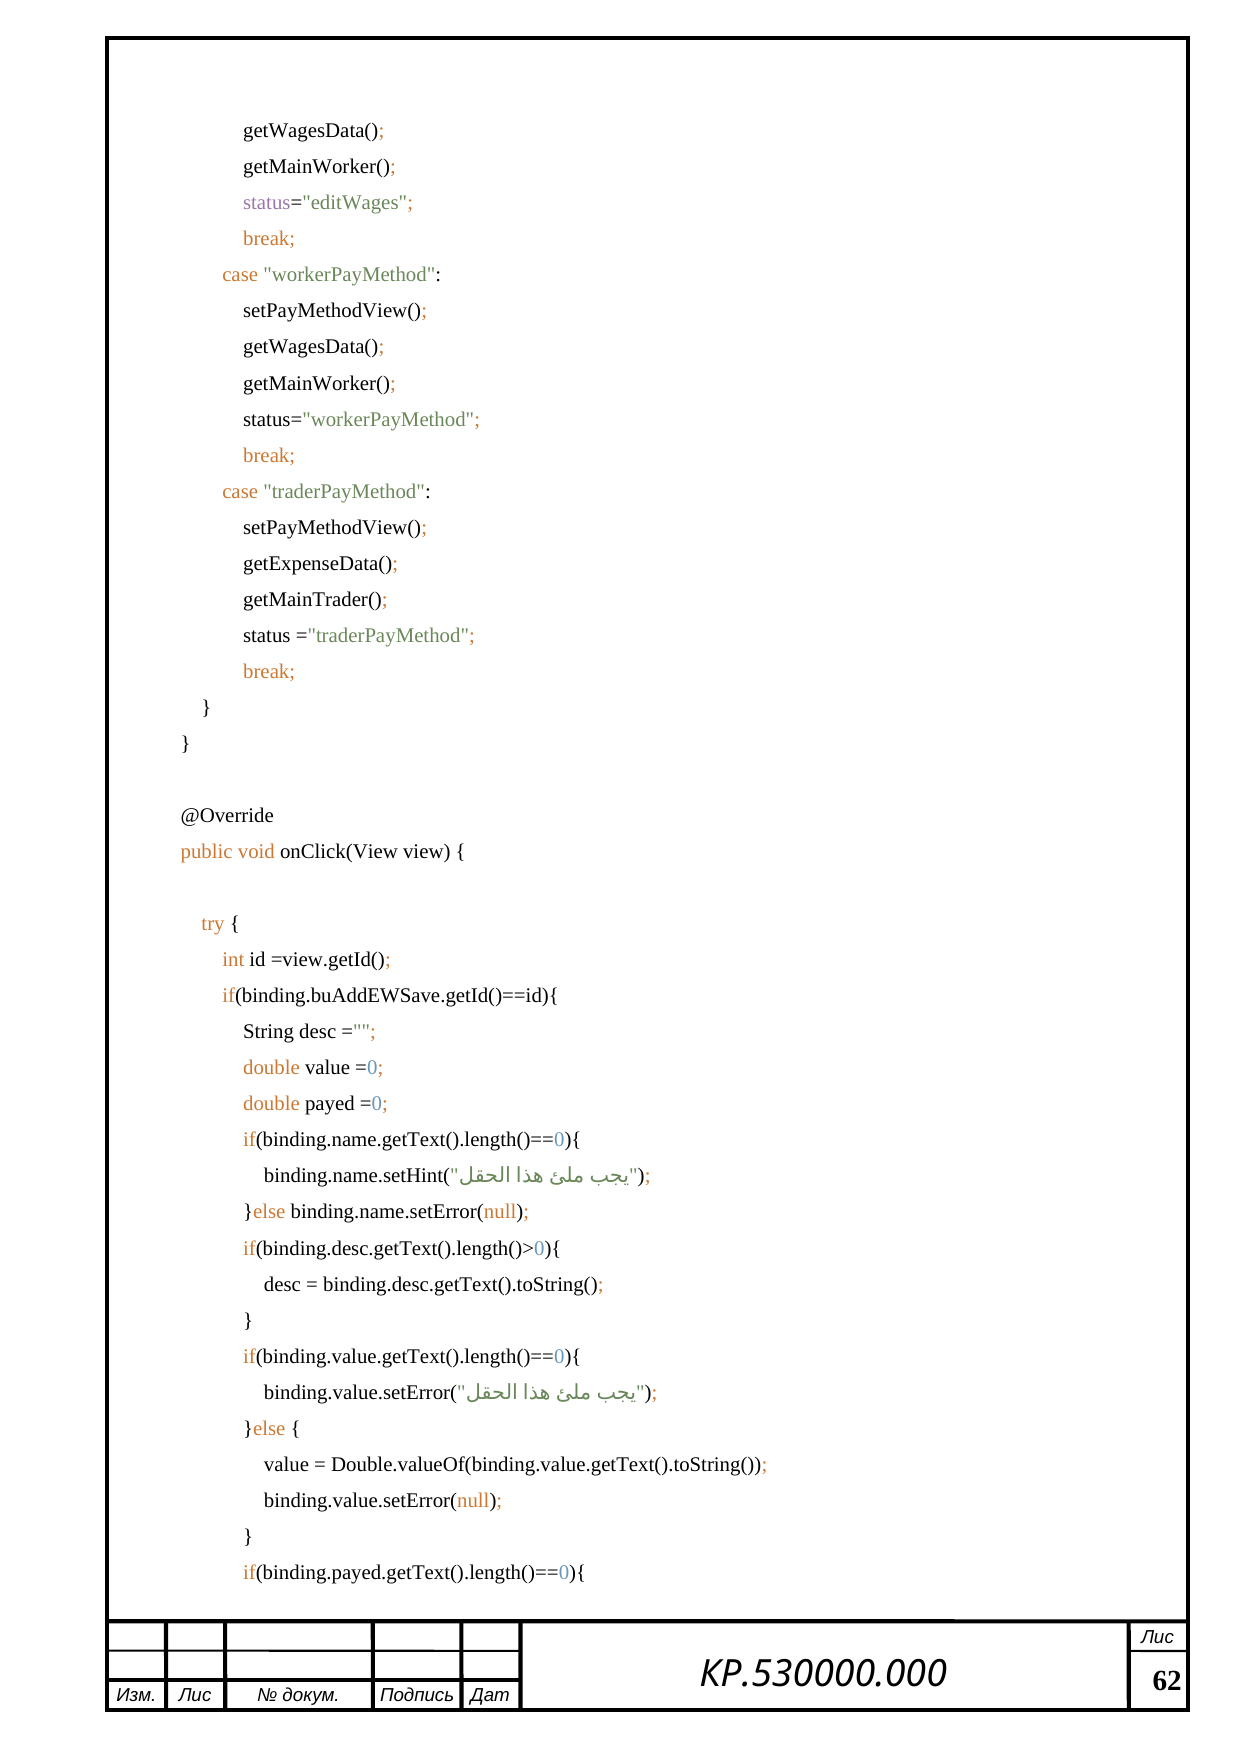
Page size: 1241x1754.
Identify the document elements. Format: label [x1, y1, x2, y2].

text [159, 118, 1152, 1584]
